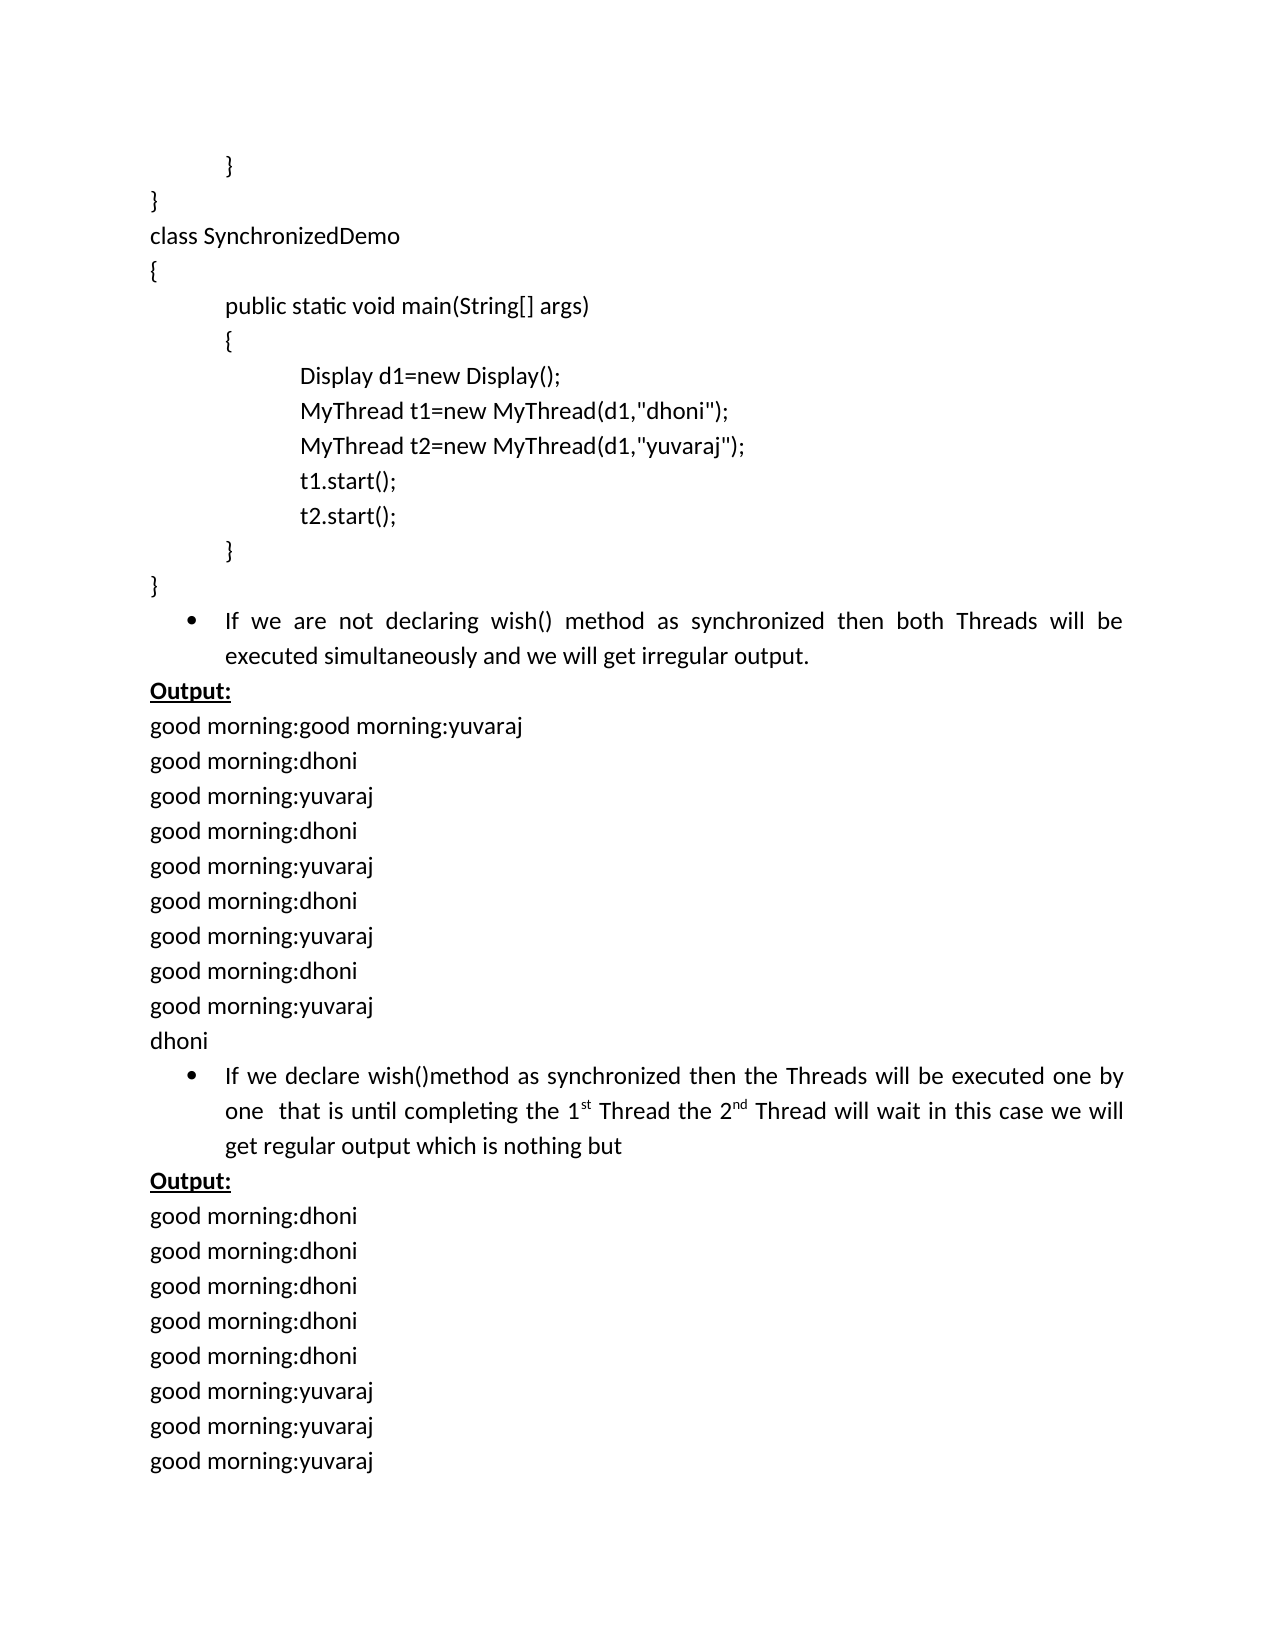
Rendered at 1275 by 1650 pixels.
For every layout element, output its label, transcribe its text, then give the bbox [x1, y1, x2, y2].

text { [150, 325, 1125, 356]
text good morning:yuvaraj [150, 780, 1125, 811]
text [150, 1445, 1125, 1476]
text good morning:yuvaraj [150, 850, 1125, 881]
text MyThread t2=new MyThread(d1,"yuvaraj"); [150, 430, 1125, 461]
text t1.start(); [150, 465, 1125, 496]
text good morning:yuvaraj [150, 920, 1125, 951]
text Display d1=new Display(); [150, 360, 1125, 391]
text t2.start(); [150, 500, 1125, 531]
text } [150, 535, 1125, 566]
text good morning:dhoni [150, 1235, 1125, 1266]
text good morning:yuvaraj [150, 1410, 1125, 1441]
text public static void main(String[] args) [150, 290, 1125, 321]
text good morning:dhoni [150, 815, 1125, 846]
text good morning:good morning:yuvaraj [150, 710, 1125, 741]
text good morning:yuvaraj [150, 1375, 1125, 1406]
text } [150, 185, 1125, 216]
text dhoni [150, 1025, 1125, 1056]
text Output: [150, 675, 1125, 706]
text good morning:dhoni [150, 955, 1125, 986]
text good morning:dhoni [150, 1305, 1125, 1336]
text good morning:dhoni [150, 1270, 1125, 1301]
text { [150, 255, 1125, 286]
text Output: [150, 1165, 1125, 1196]
list If we declare wish()method as synchronized then the Threads will be executed one by one that is until completing the 1st Thread the 2nd Thread will wait in this case we will get regular output which is nothing but [187, 1060, 1125, 1161]
text good morning:dhoni [150, 745, 1125, 776]
text good morning:dhoni [150, 1200, 1125, 1231]
text good morning:dhoni [150, 885, 1125, 916]
text } [150, 150, 1125, 181]
text MyThread t1=new MyThread(d1,"dhoni"); [150, 395, 1125, 426]
text good morning:dhoni [150, 1340, 1125, 1371]
text } [150, 570, 1125, 601]
text good morning:yuvaraj [150, 990, 1125, 1021]
list If we are not declaring wish() method as synchronized then both Threads will be executed simultaneously and we will get irregular output. [187, 605, 1125, 671]
text class SynchronizedDemo [150, 220, 1125, 251]
